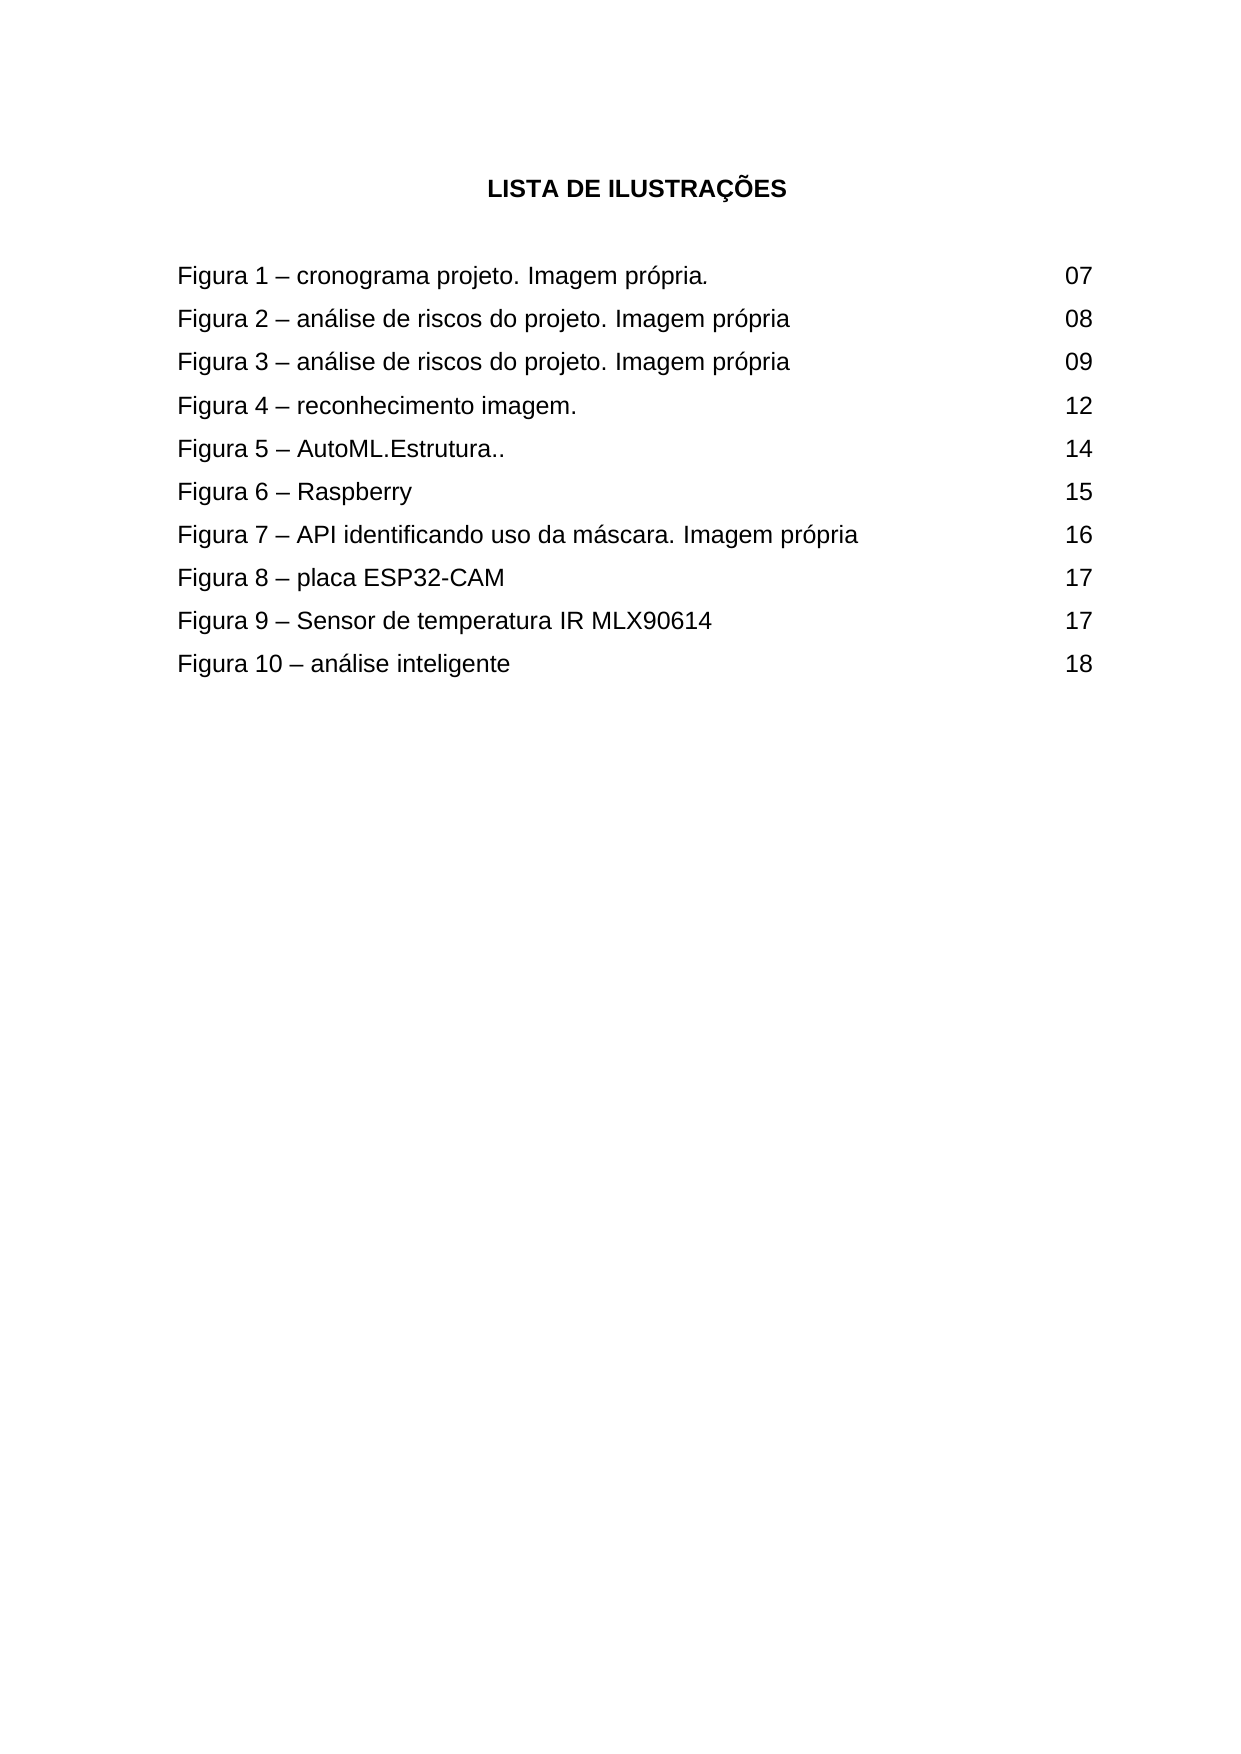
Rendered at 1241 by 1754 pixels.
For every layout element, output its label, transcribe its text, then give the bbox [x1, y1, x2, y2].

subtitle LISTA DE ILUSTRAÇÕES [284, 174, 990, 203]
text Figura 7 – API identificando uso da máscara. Imagem própria 16 [177, 520, 1109, 548]
text Figura 4 – reconhecimento imagem. 12 [177, 391, 1109, 419]
text Figura 10 – análise inteligente 18 [177, 649, 1109, 678]
text Figura 5 – AutoML.Estrutura.. 14 [177, 434, 1109, 462]
text Figura 3 – análise de riscos do projeto. Imagem própria 09 [177, 347, 1109, 376]
text Figura 8 – placa ESP32-CAM 17 [177, 563, 1109, 592]
text Figura 1 – cronograma projeto. Imagem própria. 07 [177, 261, 1109, 290]
text Figura 6 – Raspberry 15 [177, 477, 1109, 506]
text Figura 2 – análise de riscos do projeto. Imagem própria 08 [177, 304, 1109, 333]
text Figura 9 – Sensor de temperatura IR MLX90614 17 [177, 606, 1109, 635]
